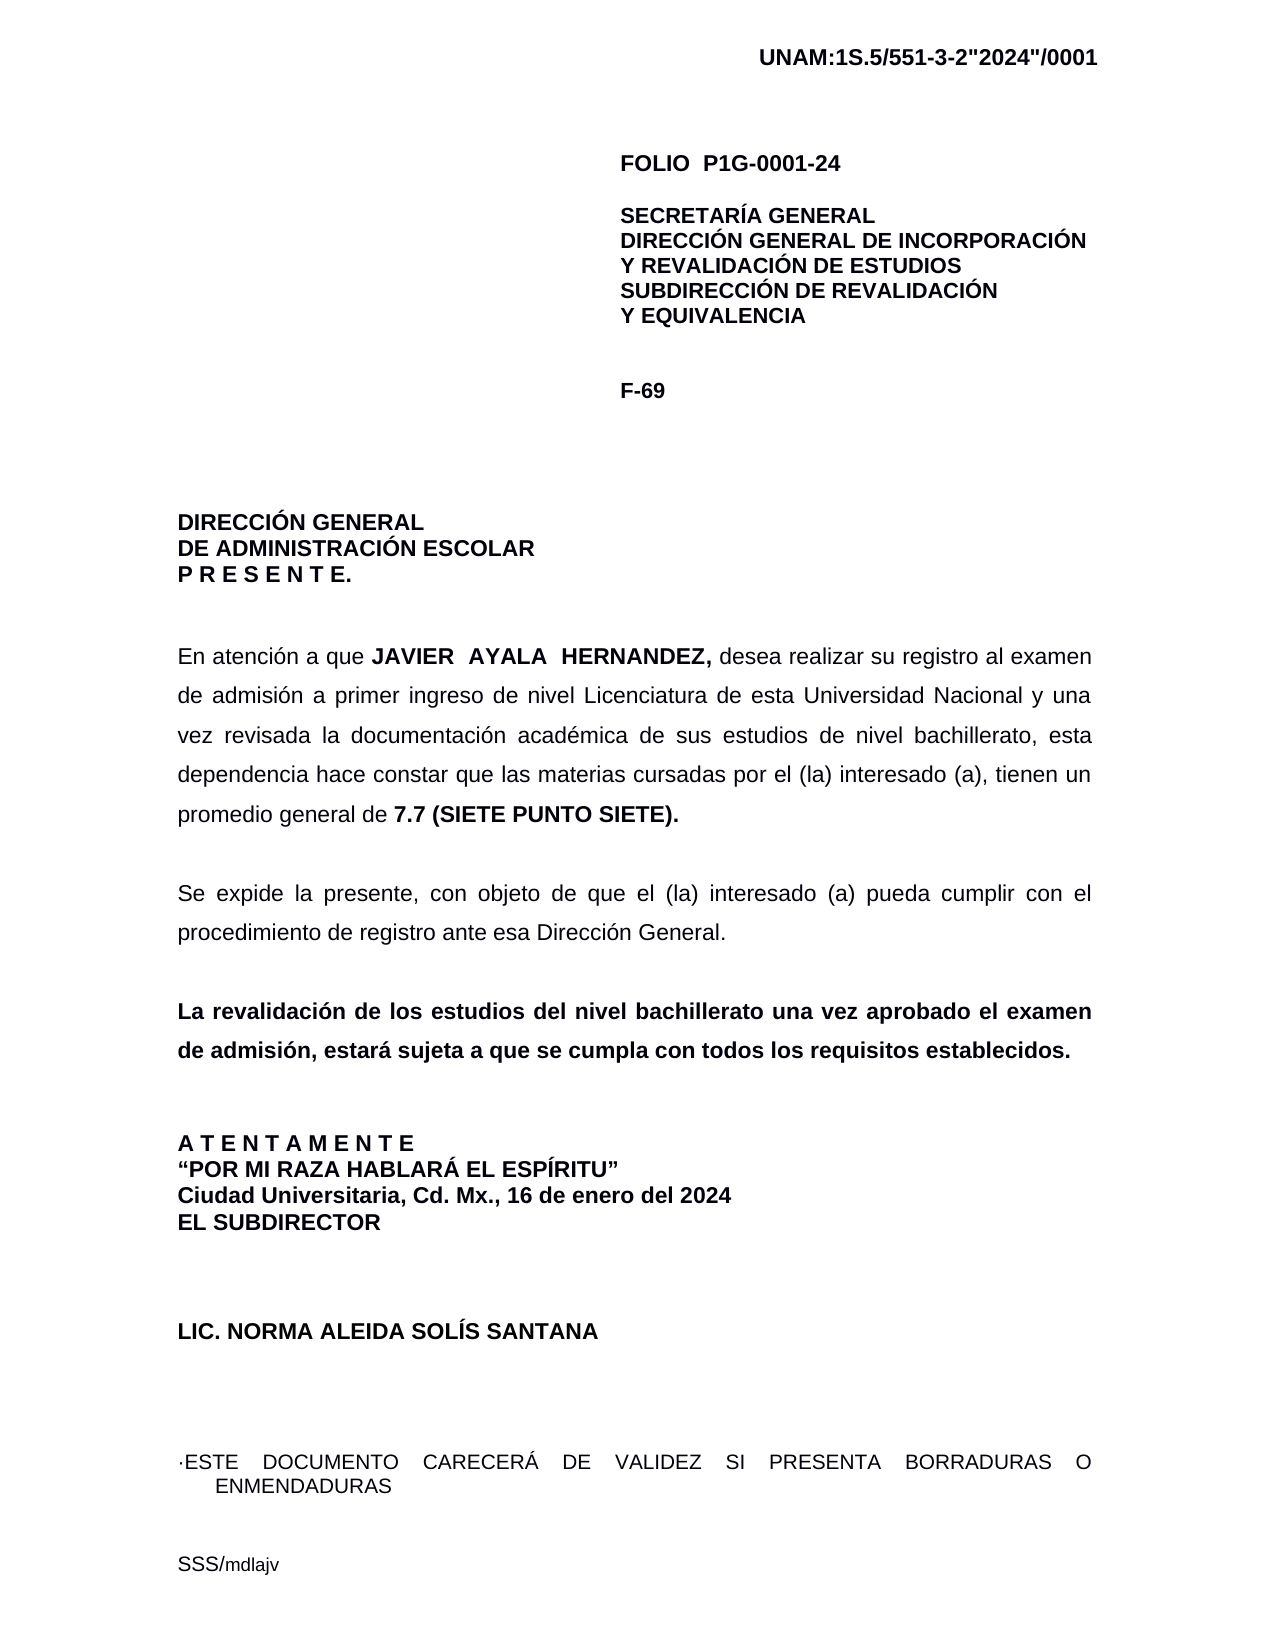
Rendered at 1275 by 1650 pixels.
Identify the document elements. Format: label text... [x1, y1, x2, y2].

text Se expide la presente, con objeto de que el (la) interesado (a) pueda cumplir con el procedimiento de registro ante esa Dirección General. [177, 879, 1092, 945]
text FOLIO P1G-0001-24 [620, 150, 1098, 176]
subtitle LIC. NORMA ALEIDA SOLÍS SANTANA [177, 1318, 1098, 1344]
text Y REVALIDACIÓN DE ESTUDIOS [620, 253, 1098, 278]
text SECRETARÍA GENERAL [620, 202, 1098, 228]
text En atención a que JAVIER AYALA HERNANDEZ, desea realizar su registro al examen de admisión a primer ingreso de nivel Licenciatura de esta Universidad Nacional y una vez revisada la documentación académica de sus estudios de nivel bachillerato, esta dependencia hace constar que las materias cursadas por el (la) interesado (a), tienen un promedio general de 7.7 (SIETE PUNTO SIETE). [177, 643, 1092, 827]
text SUBDIRECCIÓN DE REVALIDACIÓN [620, 278, 1098, 303]
text DIRECCIÓN GENERAL [177, 508, 1093, 535]
text Y EQUIVALENCIA [620, 303, 1098, 328]
text DE ADMINISTRACIÓN ESCOLAR [177, 535, 1093, 561]
list ESTE DOCUMENTO CARECERÁ DE VALIDEZ SI PRESENTA BORRADURAS O ENMENDADURAS [177, 1450, 1093, 1498]
text F-69 [620, 378, 1098, 403]
list A T E N T A M E N T E [177, 1129, 1093, 1156]
list Ciudad Universitaria, Cd. Mx., 16 de enero del 2024 [177, 1182, 1093, 1209]
text DIRECCIÓN GENERAL DE INCORPORACIÓN [620, 228, 1098, 253]
text “POR MI RAZA HABLARÁ EL ESPÍRITU” [177, 1156, 1093, 1182]
text EL SUBDIRECTOR [177, 1209, 1093, 1235]
text La revalidación de los estudios del nivel bachillerato una vez aprobado el examen de admisión, estará sujeta a que se cumpla con todos los requisitos establecidos. [177, 998, 1092, 1064]
text P R E S E N T E. [177, 561, 1093, 587]
text UNAM:1S.5/551-3-2"2024"/0001 [646, 44, 1098, 71]
